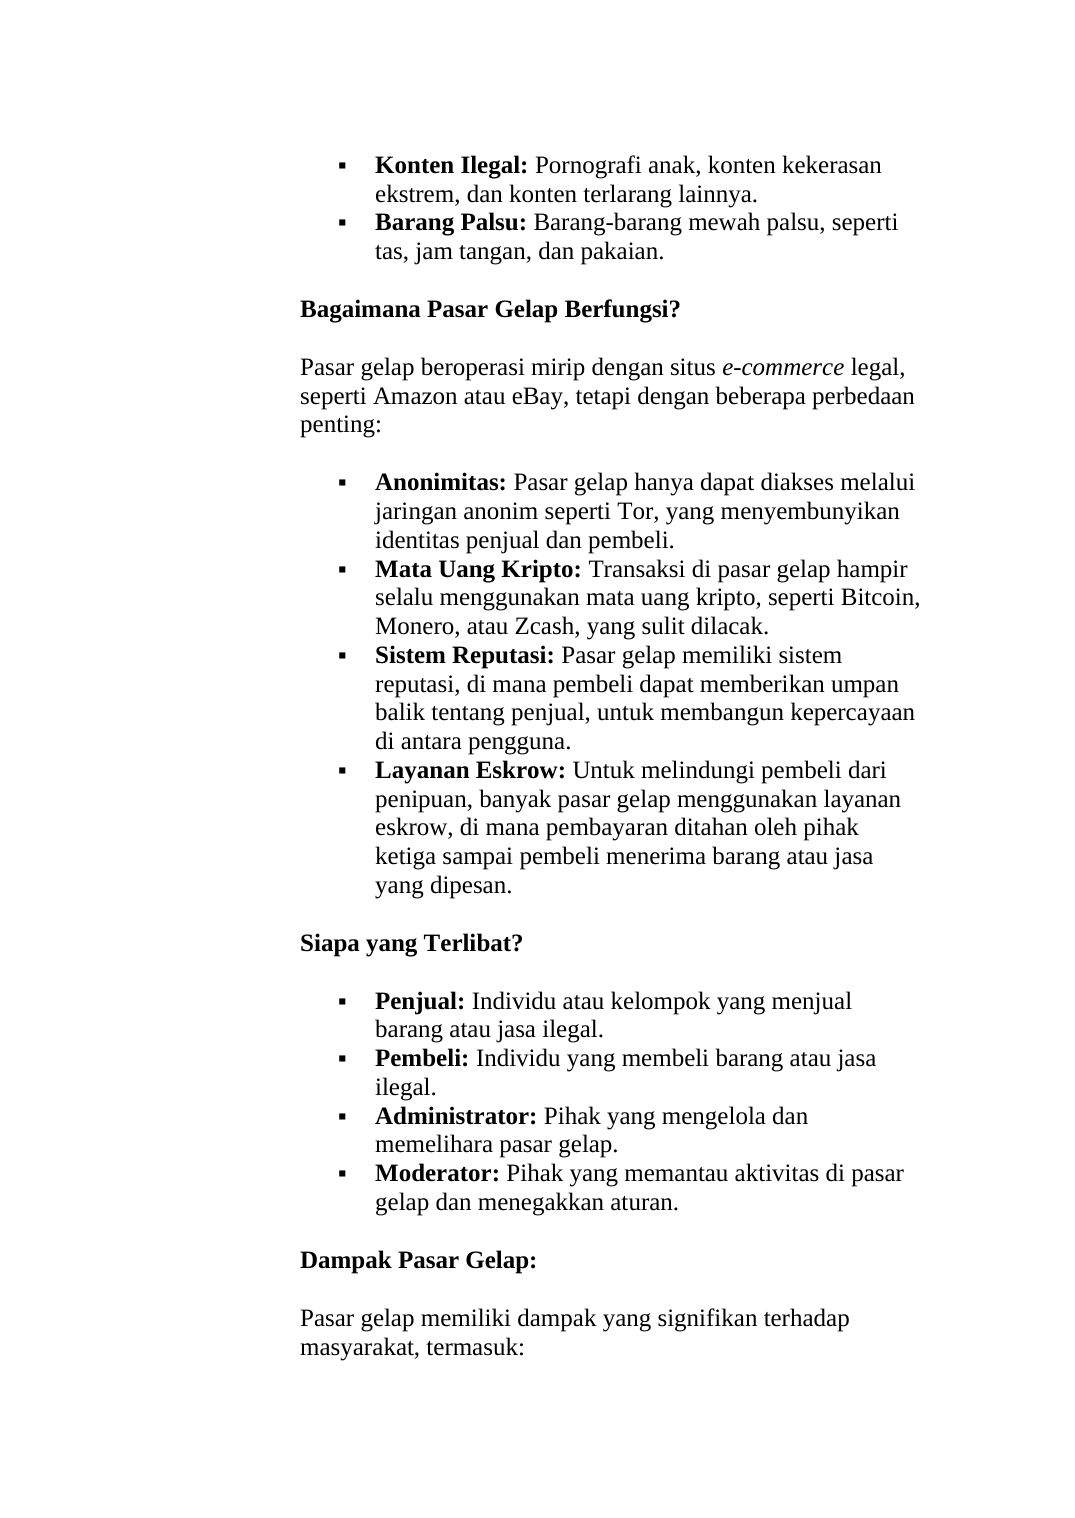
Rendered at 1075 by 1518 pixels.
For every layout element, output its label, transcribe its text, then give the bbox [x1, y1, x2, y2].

list Barang Palsu: Barang-barang mewah palsu, seperti tas, jam tangan, dan pakaian. [337, 207, 925, 265]
text Dampak Pasar Gelap: [300, 1245, 925, 1274]
text Siapa yang Terlibat? [300, 928, 925, 957]
text Pasar gelap memiliki dampak yang signifikan terhadap masyarakat, termasuk: [300, 1303, 925, 1360]
list Anonimitas: Pasar gelap hanya dapat diakses melalui jaringan anonim seperti Tor, yang menyembunyikan identitas penjual dan pembeli. [337, 467, 925, 554]
list Penjual: Individu atau kelompok yang menjual barang atau jasa ilegal. [337, 986, 925, 1043]
list Moderator: Pihak yang memantau aktivitas di pasar gelap dan menegakkan aturan. [337, 1158, 925, 1216]
list Administrator: Pihak yang mengelola dan memelihara pasar gelap. [337, 1101, 925, 1158]
list Sistem Reputasi: Pasar gelap memiliki sistem reputasi, di mana pembeli dapat memberikan umpan balik tentang penjual, untuk membangun kepercayaan di antara pengguna. [337, 640, 925, 755]
text Pasar gelap beroperasi mirip dengan situs e-commerce legal, seperti Amazon atau eBay, tetapi dengan beberapa perbedaan penting: [300, 352, 925, 438]
list Konten Ilegal: Pornografi anak, konten kekerasan ekstrem, dan konten terlarang lainnya. [337, 150, 925, 207]
list Pembeli: Individu yang membeli barang atau jasa ilegal. [337, 1043, 925, 1101]
list Mata Uang Kripto: Transaksi di pasar gelap hampir selalu menggunakan mata uang kripto, seperti Bitcoin, Monero, atau Zcash, yang sulit dilacak. [337, 554, 925, 640]
list Layanan Eskrow: Untuk melindungi pembeli dari penipuan, banyak pasar gelap menggunakan layanan eskrow, di mana pembayaran ditahan oleh pihak ketiga sampai pembeli menerima barang atau jasa yang dipesan. [337, 755, 925, 899]
text Bagaimana Pasar Gelap Berfungsi? [300, 294, 925, 323]
